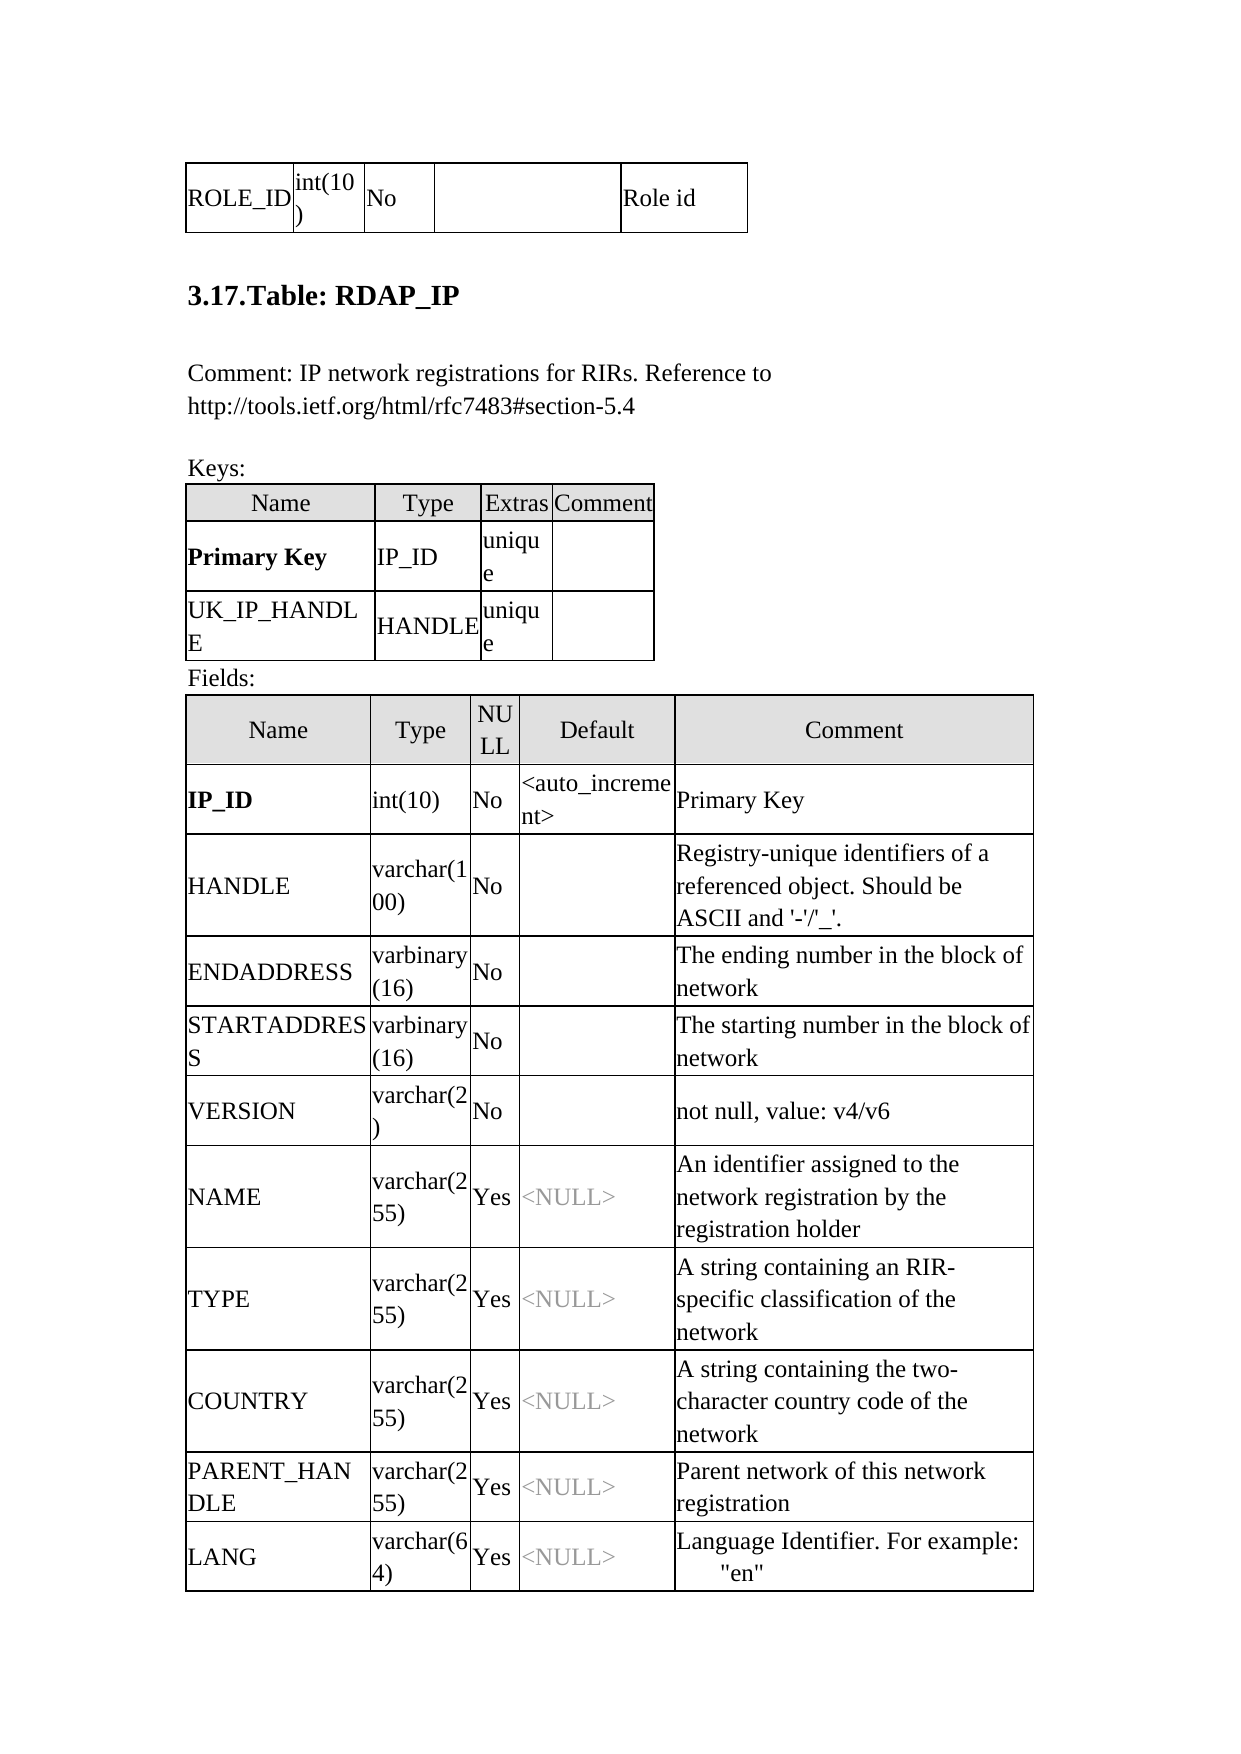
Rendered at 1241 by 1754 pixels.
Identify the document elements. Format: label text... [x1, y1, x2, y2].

table_cell ENDADDRESS [187, 937, 370, 1005]
table_cell The ending number in the block of network [676, 937, 1033, 1005]
table_cell <NULL> [520, 1248, 674, 1349]
table_cell Parent network of this network registration [676, 1453, 1033, 1521]
table_cell varchar(255) [371, 1248, 470, 1349]
table_cell STARTADDRESS [187, 1007, 370, 1075]
table_header Type [371, 696, 470, 763]
table_cell No [365, 164, 434, 232]
table_cell No [471, 835, 519, 935]
table_cell varchar(255) [371, 1146, 470, 1247]
table_cell No [471, 765, 519, 833]
table_cell Registry-unique identifiers of a referenced object. Should be ASCII and '-'/'_'. [676, 835, 1033, 935]
subtitle Table: RDAP_IP [187, 262, 1053, 327]
table_cell ROLE_ID [187, 164, 293, 232]
table_cell [553, 592, 653, 660]
table_cell Role id [622, 164, 747, 232]
table_cell No [471, 937, 519, 1005]
text Keys: [187, 451, 1053, 483]
table_cell <NULL> [520, 1351, 674, 1451]
table_header Extras [482, 485, 552, 520]
table_cell An identifier assigned to the network registration by the registration holder [676, 1146, 1033, 1247]
table_cell <NULL> [520, 1146, 674, 1247]
table_cell varbinary(16) [371, 1007, 470, 1075]
text Comment: IP network registrations for RIRs. Reference to http://tools.ietf.org/html/rfc7483#section-5.4 [187, 357, 1053, 422]
table_header Name [187, 485, 374, 520]
table_cell int(10) [371, 765, 470, 833]
table_cell varchar(255) [371, 1351, 470, 1451]
table_cell IP_ID [187, 765, 370, 833]
table_cell varchar(100) [371, 835, 470, 935]
table_header Type [376, 485, 480, 520]
table_cell [520, 1007, 674, 1075]
table_cell Yes [471, 1351, 519, 1451]
table_cell PARENT_HANDLE [187, 1453, 370, 1521]
table_header Default [520, 696, 674, 763]
table_cell <NULL> [520, 1453, 674, 1521]
table_cell Yes [471, 1248, 519, 1349]
table_cell No [471, 1076, 519, 1144]
table_cell The starting number in the block of network [676, 1007, 1033, 1075]
table_header NULL [471, 696, 519, 763]
table_cell UK_IP_HANDLE [187, 592, 374, 660]
table_cell int(10) [294, 164, 364, 232]
table_cell Primary Key [187, 522, 374, 590]
table_cell <NULL> [520, 1522, 674, 1590]
table_cell [520, 1076, 674, 1144]
table_cell varbinary(16) [371, 937, 470, 1005]
table_cell HANDLE [187, 835, 370, 935]
table_cell [553, 522, 653, 590]
table_cell Yes [471, 1146, 519, 1247]
table_cell [520, 937, 674, 1005]
table_header Comment [553, 485, 653, 520]
table_cell varchar(2) [371, 1076, 470, 1144]
table_cell A string containing the two-character country code of the network [676, 1351, 1033, 1451]
table_cell A string containing an RIR-specific classification of the network [676, 1248, 1033, 1349]
table_header Comment [676, 696, 1033, 763]
table_cell IP_ID [376, 522, 480, 590]
table_cell not null, value: v4/v6 [676, 1076, 1033, 1144]
table_cell VERSION [187, 1076, 370, 1144]
table_cell unique [482, 522, 552, 590]
table_cell Yes [471, 1453, 519, 1521]
table_cell TYPE [187, 1248, 370, 1349]
table_cell Language Identifier. For example: "en" [676, 1522, 1033, 1590]
table_cell varchar(64) [371, 1522, 470, 1590]
table_cell COUNTRY [187, 1351, 370, 1451]
table_cell LANG [187, 1522, 370, 1590]
table_cell [435, 164, 620, 232]
table_cell Yes [471, 1522, 519, 1590]
table_cell <auto_increment> [520, 765, 674, 833]
table_cell unique [482, 592, 552, 660]
table_cell Primary Key [676, 765, 1033, 833]
table_cell [520, 835, 674, 935]
text Fields: [187, 661, 1053, 694]
table_cell No [471, 1007, 519, 1075]
table_cell HANDLE [376, 592, 480, 660]
table_cell varchar(255) [371, 1453, 470, 1521]
table_header Name [187, 696, 370, 763]
table_cell NAME [187, 1146, 370, 1247]
